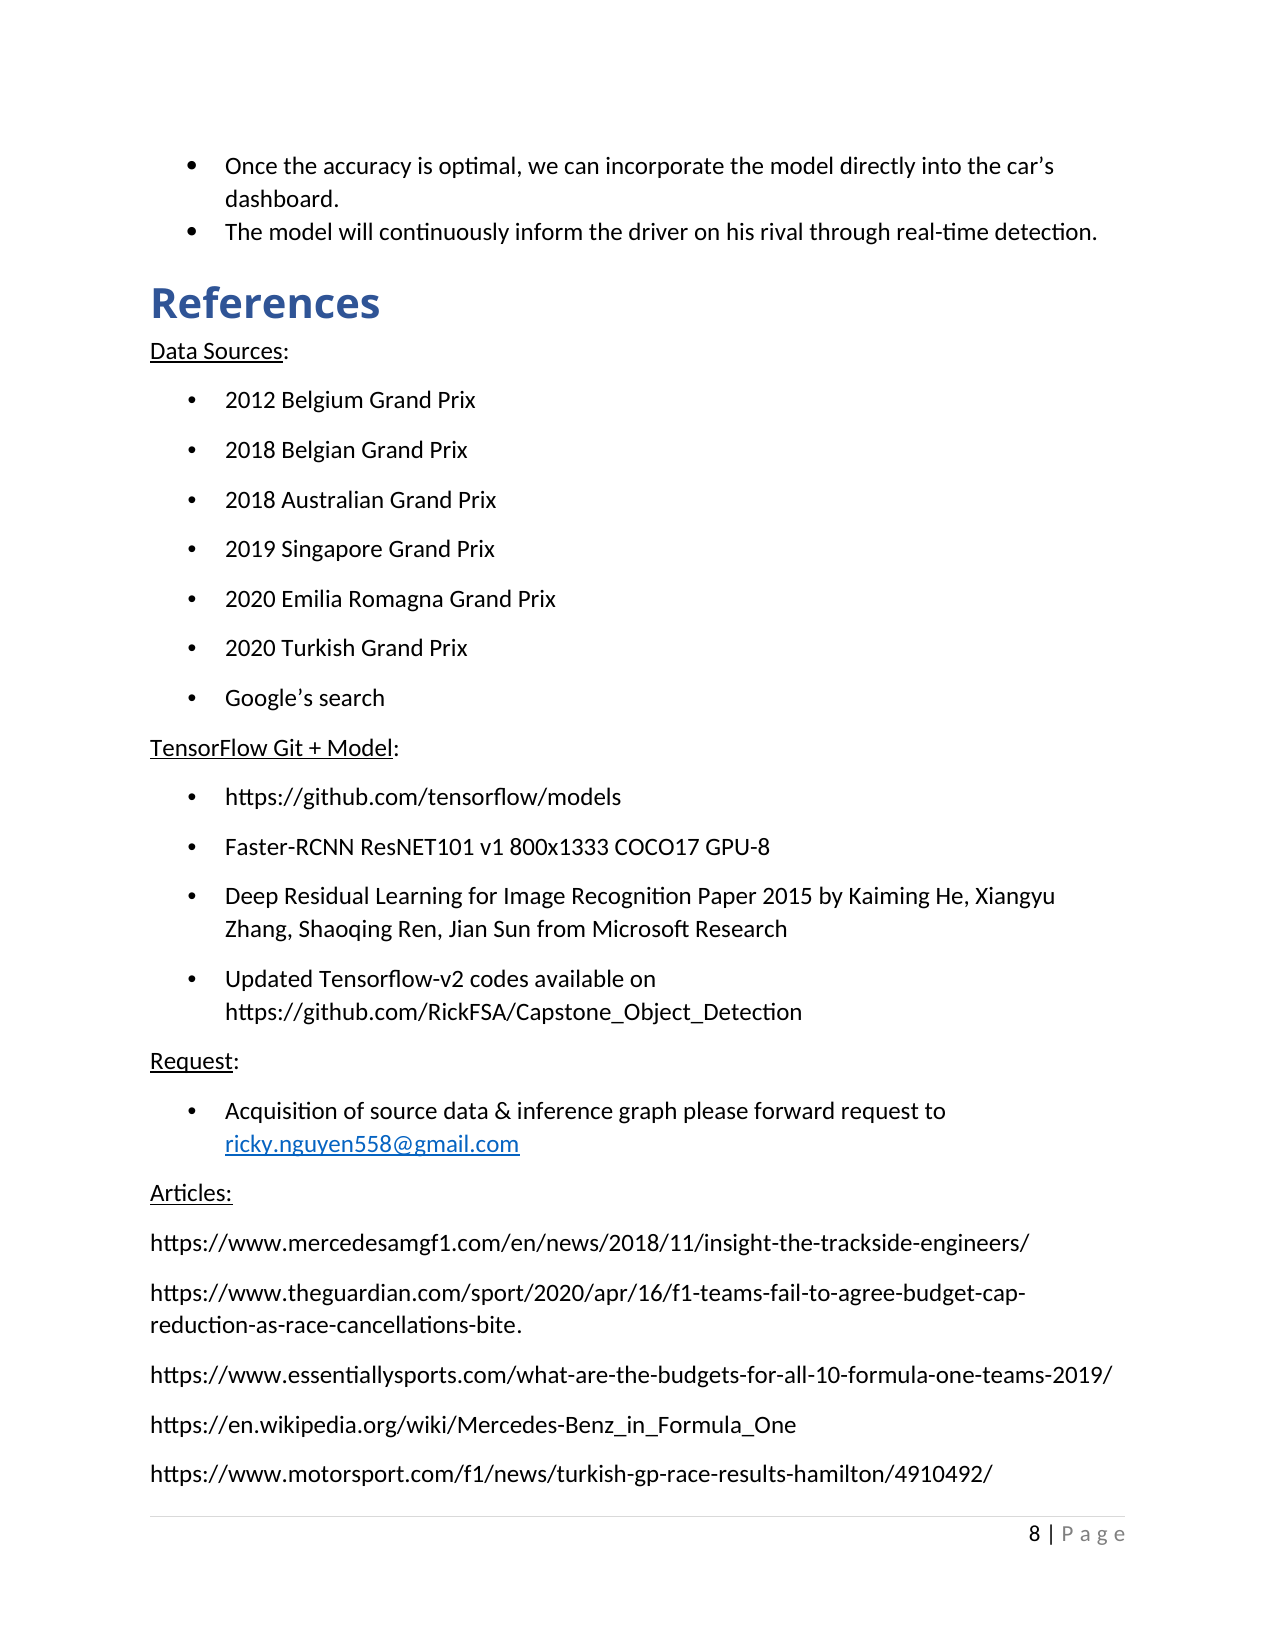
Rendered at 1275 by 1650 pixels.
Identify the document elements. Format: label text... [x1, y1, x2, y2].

text https://en.wikipedia.org/wiki/Mercedes-Benz_in_Formula_One [150, 1409, 1125, 1439]
subtitle References [150, 274, 1125, 331]
list Once the accuracy is optimal, we can incorporate the model directly into the car’s dashboard. [187, 150, 1125, 213]
text TensorFlow Git + Model: [150, 732, 1125, 762]
list 2018 Australian Grand Prix [187, 484, 1125, 514]
list Updated Tensorflow-v2 codes available on https://github.com/RickFSA/Capstone_Object_Detection [187, 963, 1125, 1026]
list Google’s search [187, 682, 1125, 713]
list Deep Residual Learning for Image Recognition Paper 2015 by Kaiming He, Xiangyu Zhang, Shaoqing Ren, Jian Sun from Microsoft Research [187, 880, 1125, 944]
list 2020 Turkish Grand Prix [187, 632, 1125, 663]
list 2020 Emilia Romagna Grand Prix [187, 583, 1125, 613]
list Faster-RCNN ResNET101 v1 800x1333 COCO17 GPU-8 [187, 831, 1125, 861]
text https://www.essentiallysports.com/what-are-the-budgets-for-all-10-formula-one-teams-2019/ [150, 1359, 1125, 1390]
list 2012 Belgium Grand Prix [187, 384, 1125, 415]
text Request: [150, 1045, 1125, 1076]
text https://www.theguardian.com/sport/2020/apr/16/f1-teams-fail-to-agree-budget-cap-reduction-as-race-cancellations-bite. [150, 1277, 1125, 1340]
list The model will continuously inform the driver on his rival through real-time detection. [187, 216, 1125, 246]
text Data Sources: [150, 335, 1125, 366]
list 2018 Belgian Grand Prix [187, 434, 1125, 465]
list 2019 Singapore Grand Prix [187, 533, 1125, 564]
list Acquisition of source data & inference graph please forward request to ricky.nguyen558@gmail.com [187, 1095, 1125, 1158]
list https://github.com/tensorflow/models [187, 781, 1125, 812]
text Articles: [150, 1177, 1125, 1208]
text https://www.motorsport.com/f1/news/turkish-gp-race-results-hamilton/4910492/ [150, 1458, 1125, 1489]
text https://www.mercedesamgf1.com/en/news/2018/11/insight-the-trackside-engineers/ [150, 1227, 1125, 1258]
